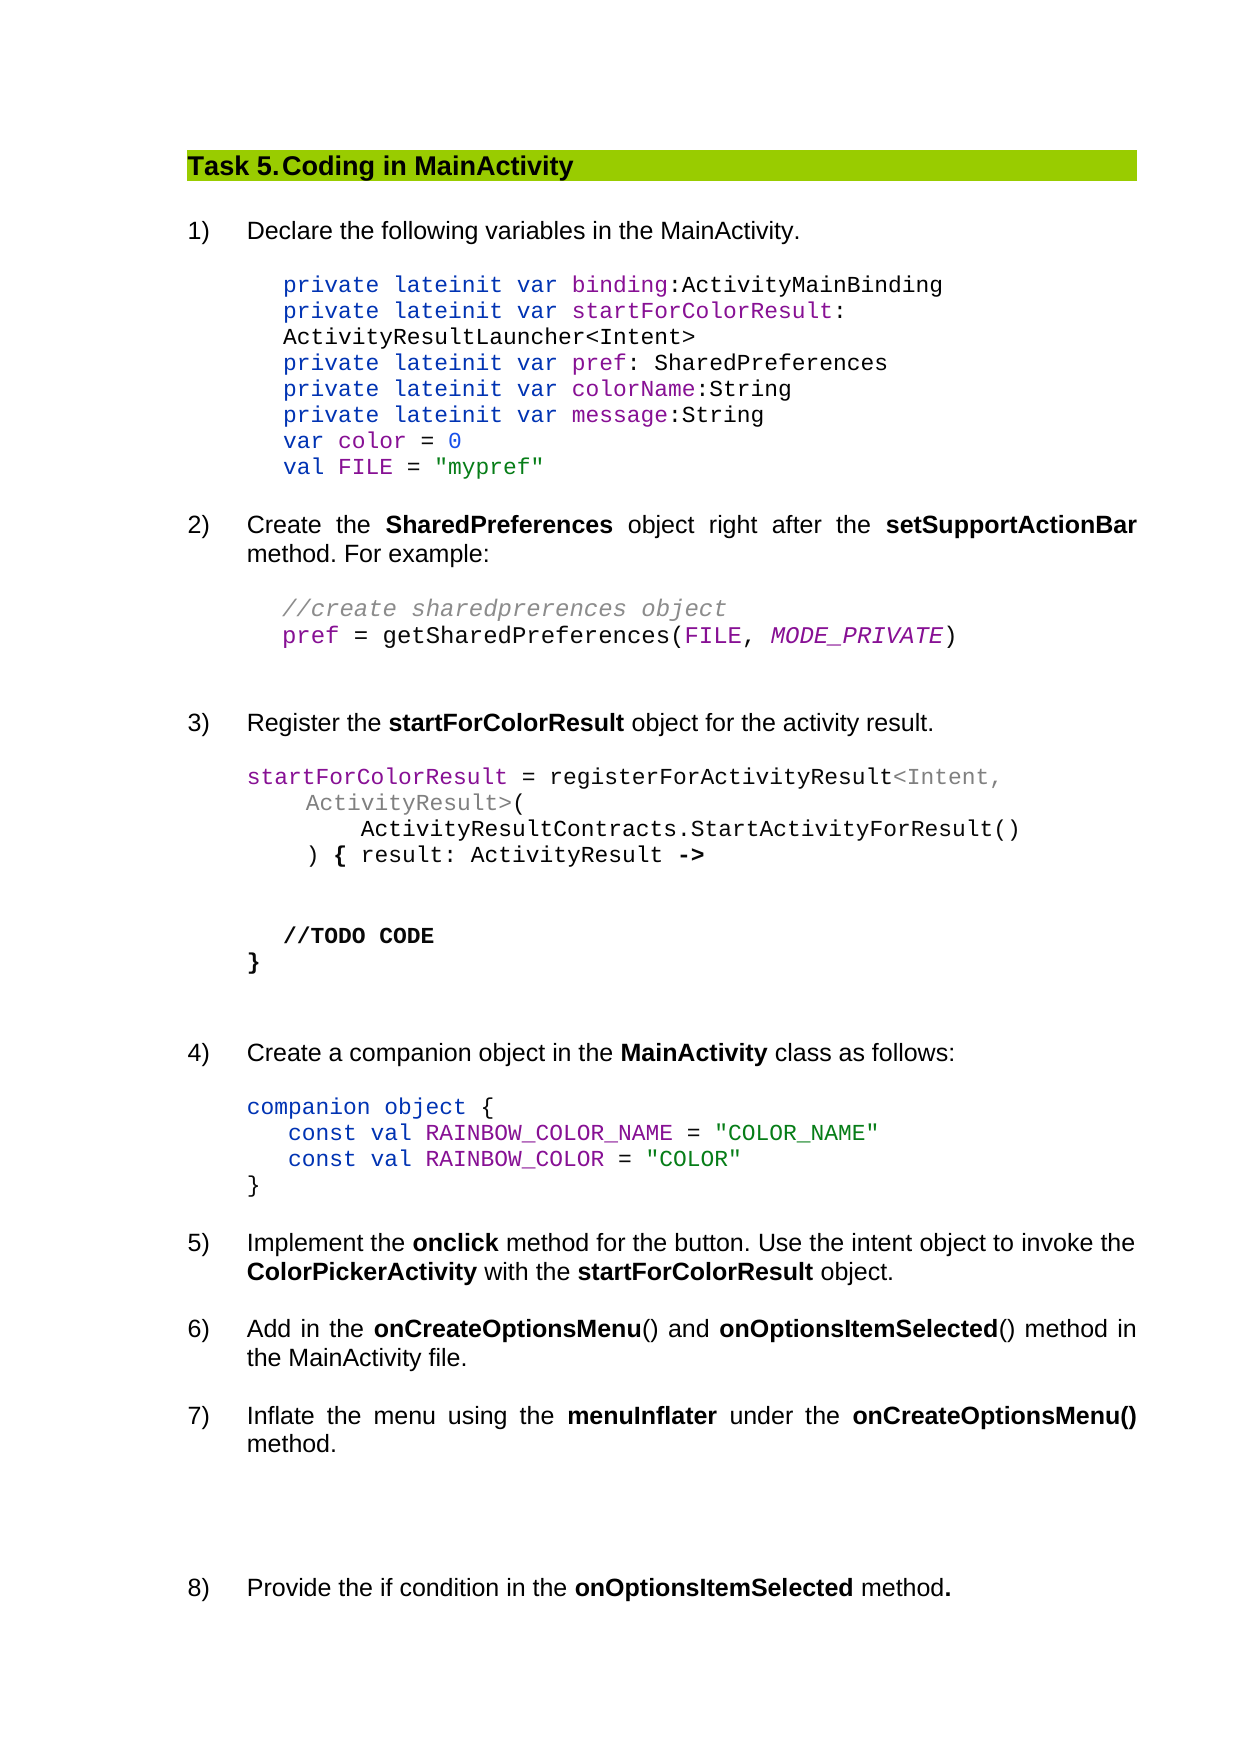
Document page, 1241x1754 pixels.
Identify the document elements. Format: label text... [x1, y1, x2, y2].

list Create the SharedPreferences object right after the setSupportActionBar method. For example: [187, 510, 1137, 567]
list Add in the onCreateOptionsMenu() and onOptionsItemSelected() method in the MainActivity file. [187, 1314, 1137, 1372]
text //create sharedprerences object pref = getSharedPreferences(FILE, MODE_PRIVATE) [282, 596, 1137, 651]
text companion object { const val RAINBOW_COLOR_NAME = "COLOR_NAME" const val RAINBOW_COLOR = "COLOR" } [247, 1096, 1137, 1199]
list Implement the onclick method for the button. Use the intent object to invoke the ColorPickerActivity with the startForColorResult object. [187, 1228, 1137, 1286]
text startForColorResult = registerForActivityResult<Intent, ActivityResult>( ActivityResultContracts.StartActivityForResult() ) { result: ActivityResult -> [247, 766, 1137, 924]
list Register the startForColorResult object for the activity result. [187, 708, 1137, 737]
subtitle Coding in MainActivity [187, 150, 1137, 181]
text } [247, 950, 1137, 976]
list Provide the if condition in the onOptionsItemSelected method. [187, 1573, 1137, 1602]
text private lateinit var binding:ActivityMainBinding private lateinit var startForColorResult: ActivityResultLauncher<Intent> private lateinit var pref: SharedPreferences private lateinit var colorName:String private lateinit var message:String var color = 0 val FILE = "mypref" [224, 274, 1137, 481]
list Declare the following variables in the MainActivity. [187, 216, 1137, 245]
text //TODO CODE [247, 924, 1137, 950]
list Create a companion object in the MainActivity class as follows: [187, 1038, 1137, 1067]
list Inflate the menu using the menuInflater under the onCreateOptionsMenu() method. [187, 1401, 1137, 1458]
